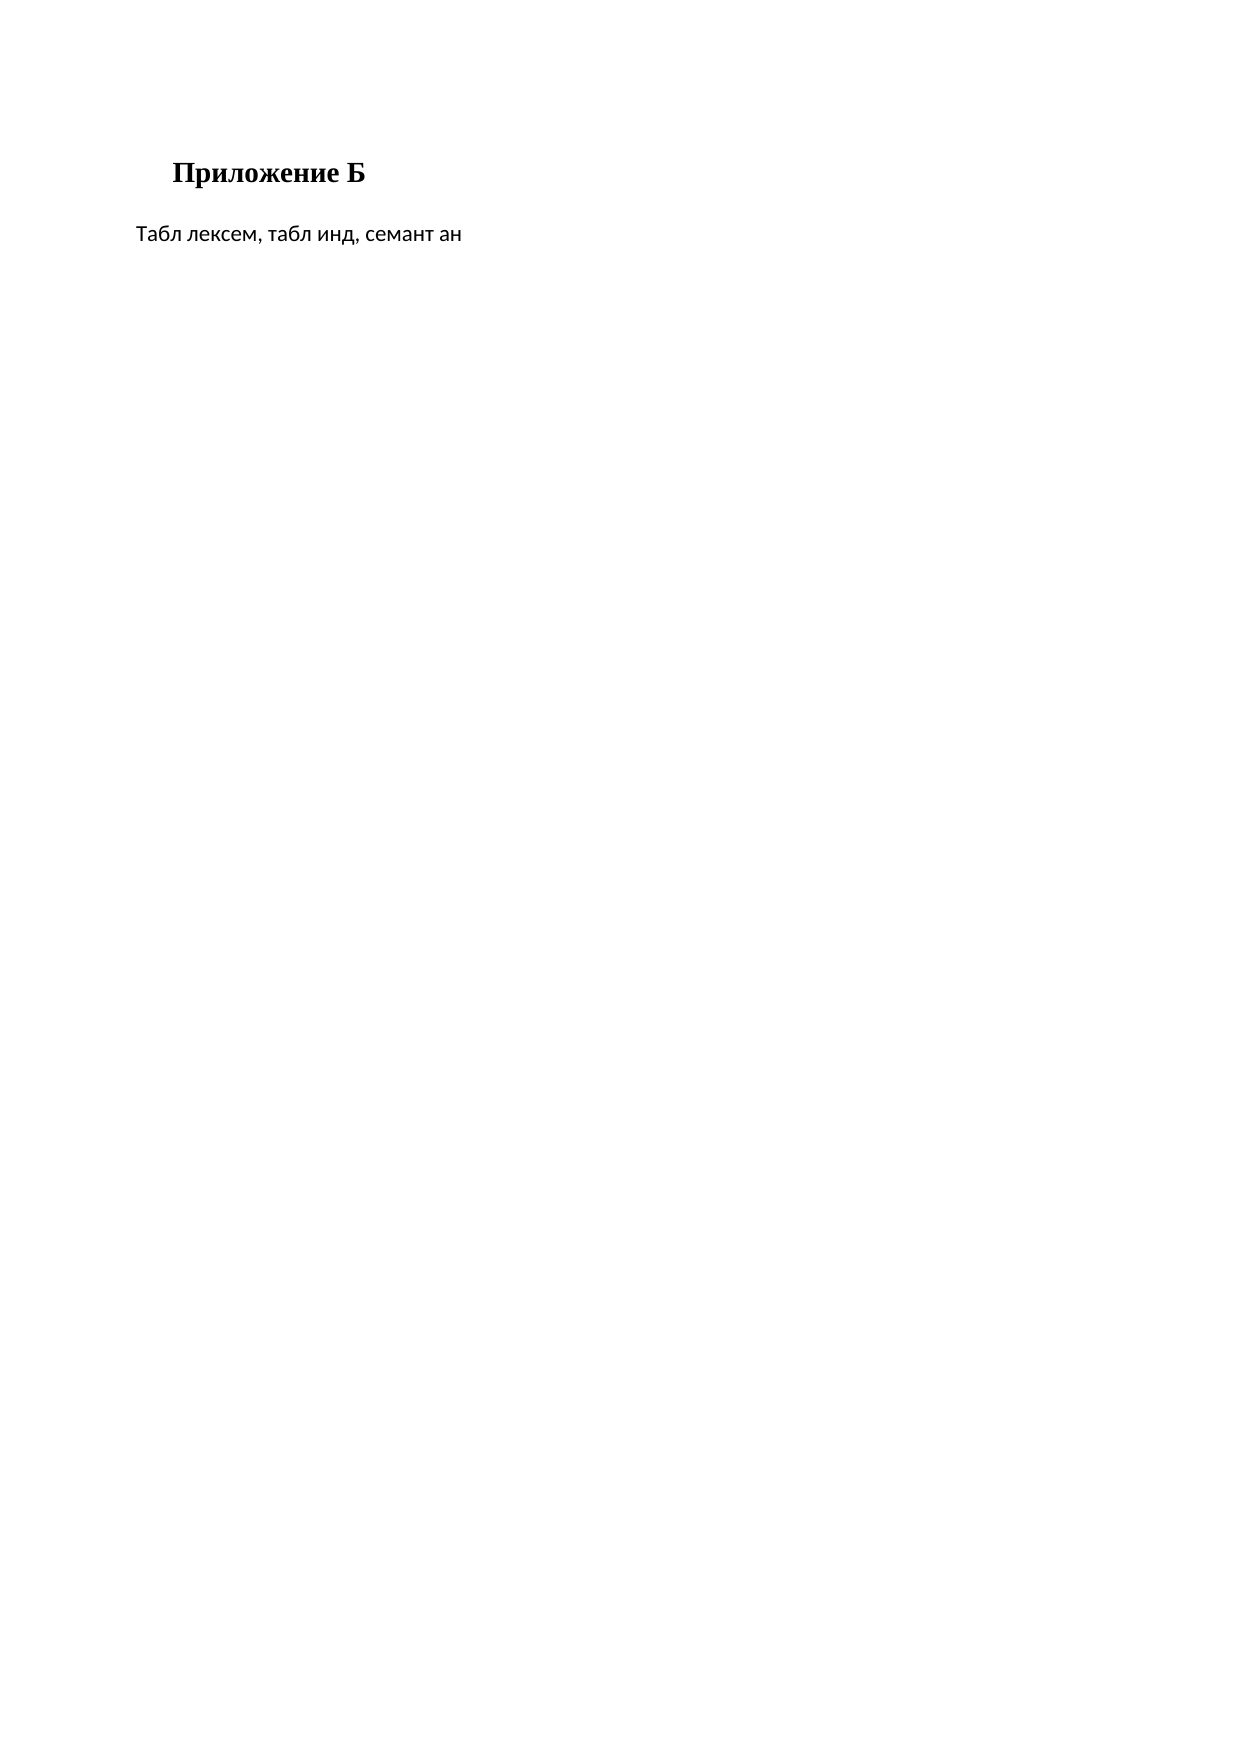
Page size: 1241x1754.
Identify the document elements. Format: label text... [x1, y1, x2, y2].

text Табл лексем, табл инд, семант ан [136, 219, 1181, 247]
subtitle Приложение Б [136, 156, 1181, 189]
